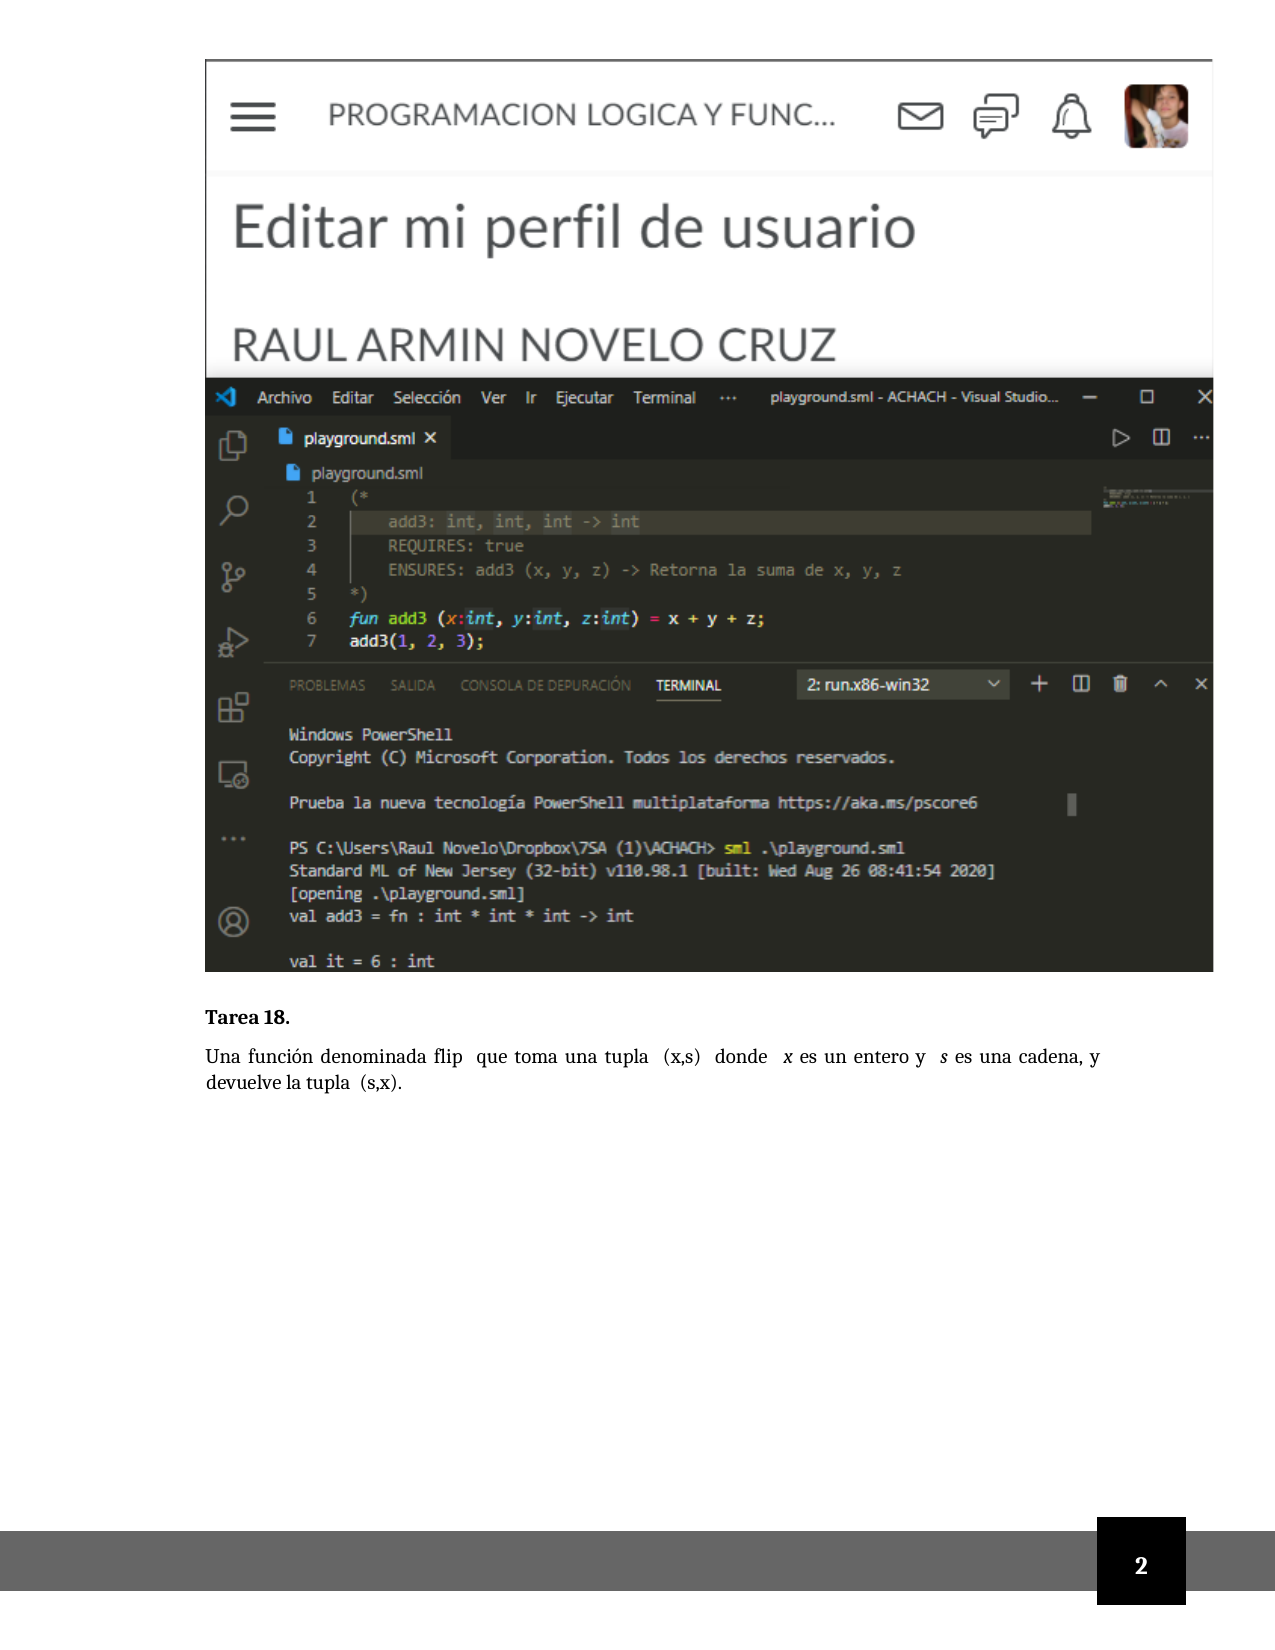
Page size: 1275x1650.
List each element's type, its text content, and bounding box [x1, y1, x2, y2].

text Una función denominada flip que toma una tupla (x,s) donde x es un entero y s es una cadena, y devuelve la tupla (s,x). [205, 1045, 1101, 1095]
picture [205, 59, 1214, 972]
subtitle Tarea 18. [205, 1005, 328, 1029]
